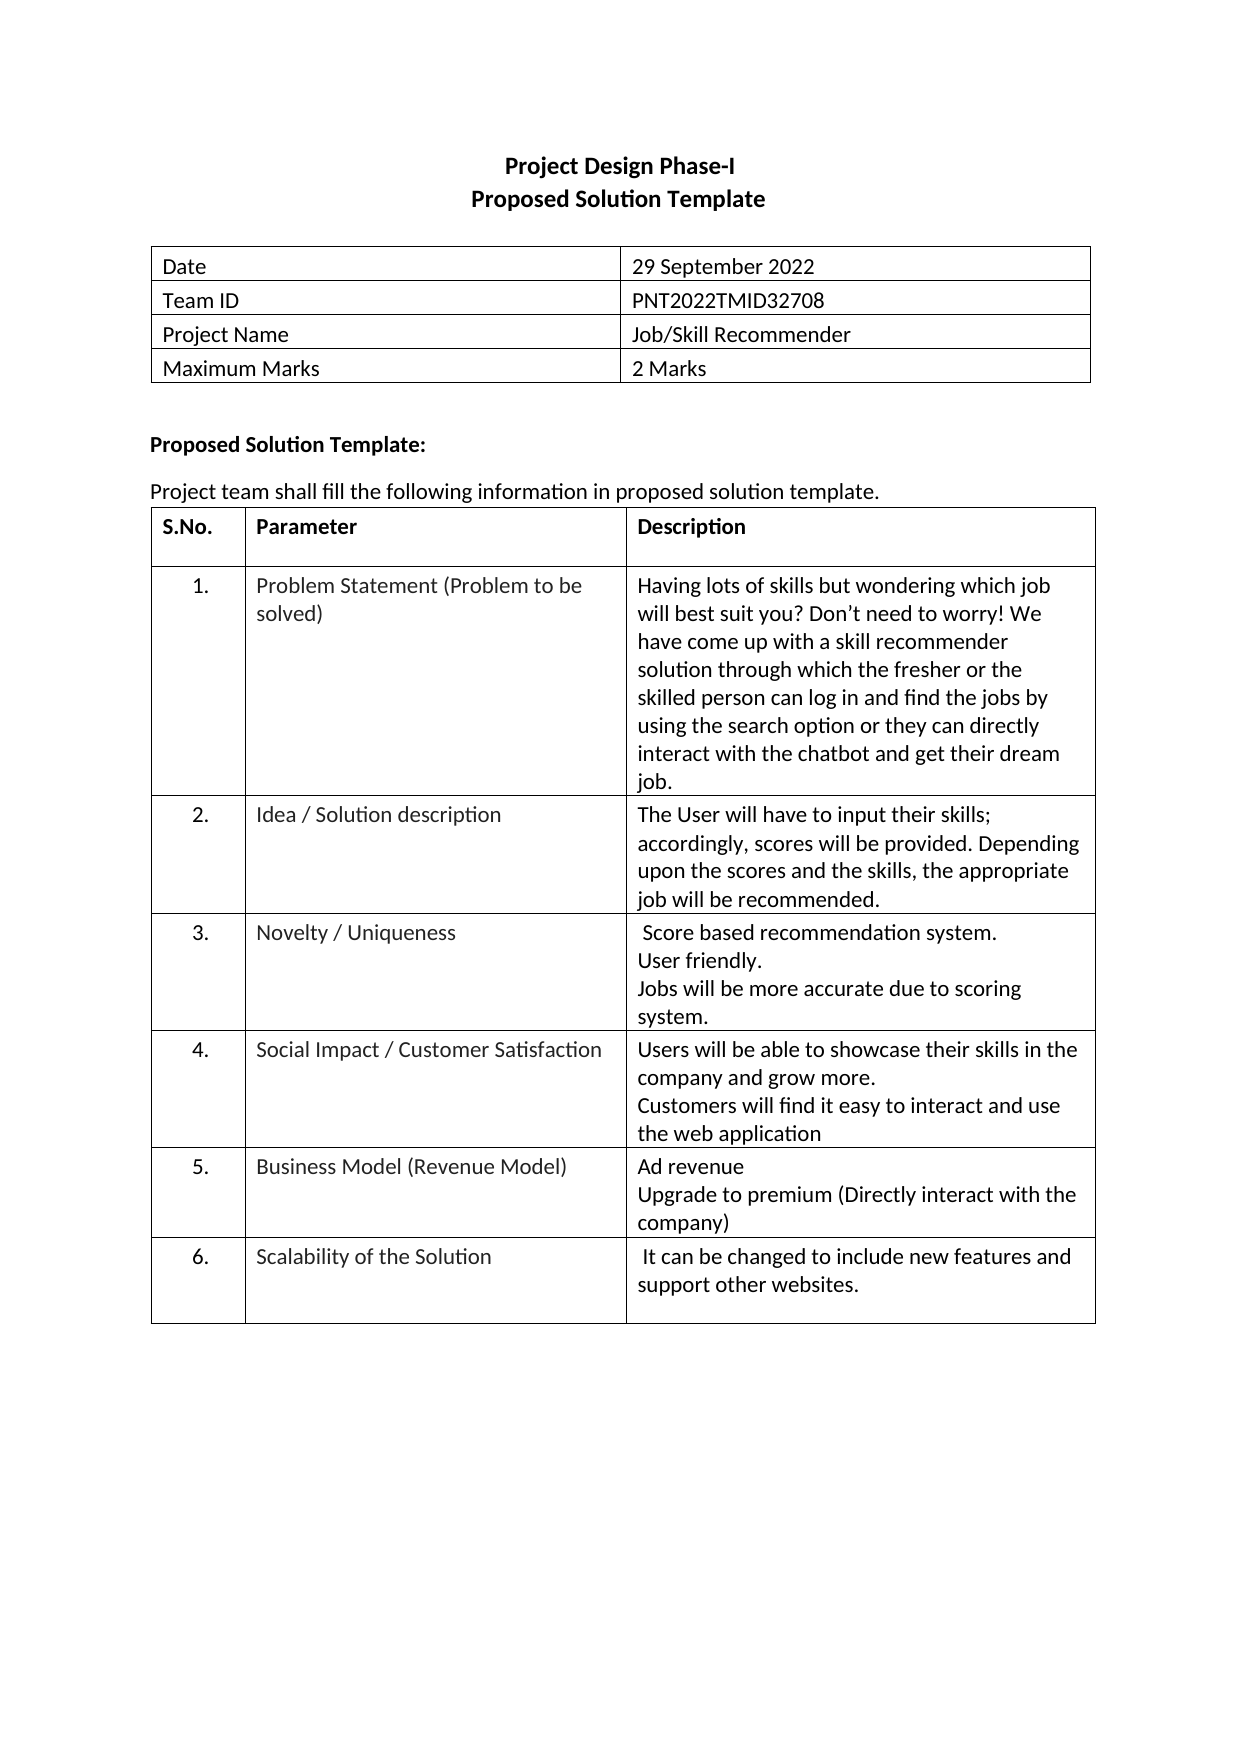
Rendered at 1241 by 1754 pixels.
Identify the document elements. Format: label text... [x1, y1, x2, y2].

table_cell 3. [152, 914, 245, 1030]
table_cell Maximum Marks [152, 349, 620, 382]
table_cell Problem Statement (Problem to be solved) [246, 567, 626, 795]
table_cell Project Name [152, 315, 620, 348]
table_cell Social Impact / Customer Satisfaction [246, 1031, 626, 1147]
table_cell 1. [152, 567, 245, 795]
text Proposed Solution Template: [150, 430, 1090, 458]
table_cell Ad revenue Upgrade to premium (Directly interact with the company) [627, 1148, 1095, 1237]
text Proposed Solution Template [471, 183, 1090, 213]
table_cell Scalability of the Solution [246, 1238, 626, 1323]
table_header Date [152, 247, 620, 280]
table_cell Score based recommendation system. User friendly. Jobs will be more accurate due to scoring system. [627, 914, 1095, 1030]
table_cell PNT2022TMID32708 [621, 281, 1090, 314]
table_cell The User will have to input their skills; accordingly, scores will be provided. Depending upon the scores and the skills, the appropriate job will be recommended. [627, 796, 1095, 913]
table_cell 6. [152, 1238, 245, 1323]
table_header S.No. [152, 508, 245, 566]
table_cell It can be changed to include new features and support other websites. [627, 1238, 1095, 1323]
table_cell Idea / Solution description [246, 796, 626, 913]
table_header Parameter [246, 508, 626, 566]
table_cell 4. [152, 1031, 245, 1147]
table_cell Business Model (Revenue Model) [246, 1148, 626, 1237]
table_header 29 September 2022 [621, 247, 1090, 280]
table_cell 2. [152, 796, 245, 913]
table_cell Team ID [152, 281, 620, 314]
table_cell Users will be able to showcase their skills in the company and grow more. Customers will find it easy to interact and use the web application [627, 1031, 1095, 1147]
text Project team shall fill the following information in proposed solution template. [150, 477, 1090, 505]
table_cell Job/Skill Recommender [621, 315, 1090, 348]
text Project Design Phase-I [505, 150, 1090, 181]
table_cell Having lots of skills but wondering which job will best suit you? Don’t need to worry! We have come up with a skill recommender solution through which the fresher or the skilled person can log in and find the jobs by using the search option or they can directly interact with the chatbot and get their dream job. [627, 567, 1095, 795]
table_header Description [627, 508, 1095, 566]
table_cell 5. [152, 1148, 245, 1237]
table_cell Novelty / Uniqueness [246, 914, 626, 1030]
table_cell 2 Marks [621, 349, 1090, 382]
